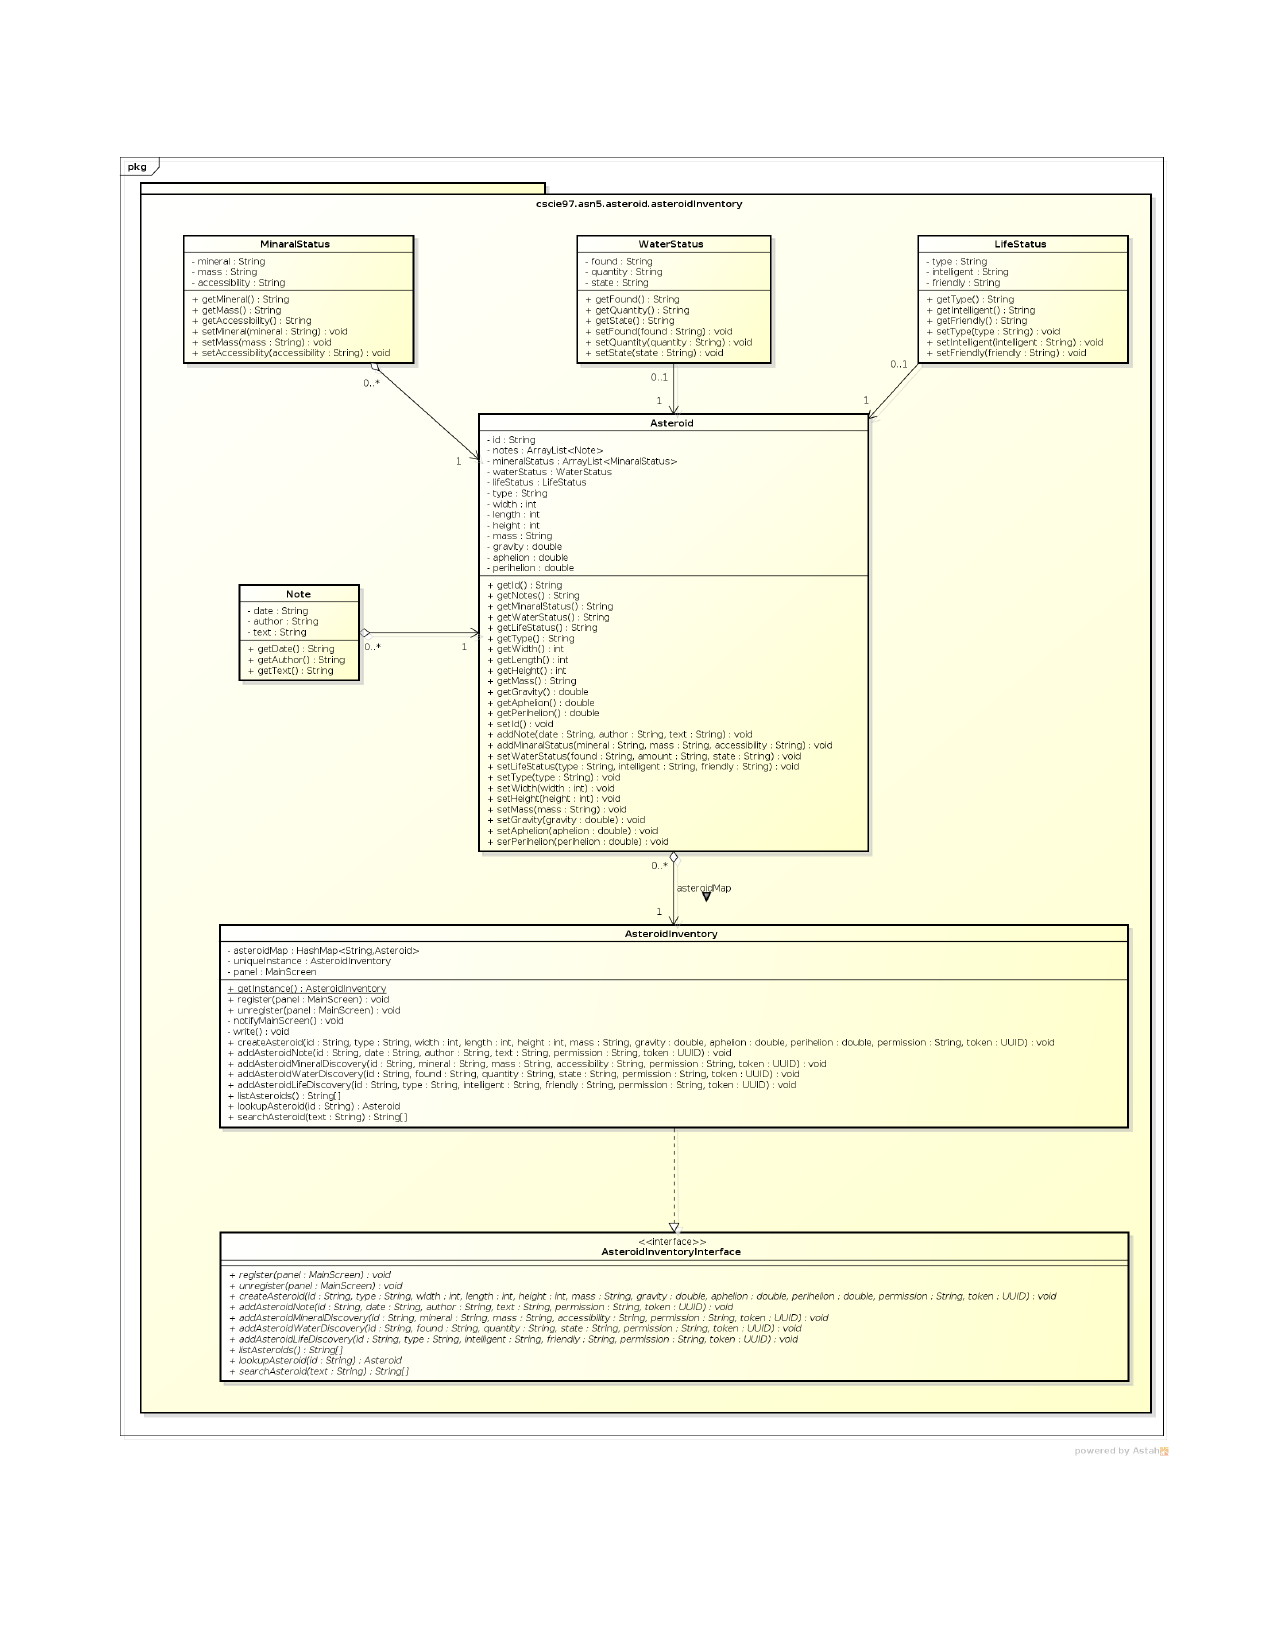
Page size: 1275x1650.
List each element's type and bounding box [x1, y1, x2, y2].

picture [112, 150, 1171, 1458]
